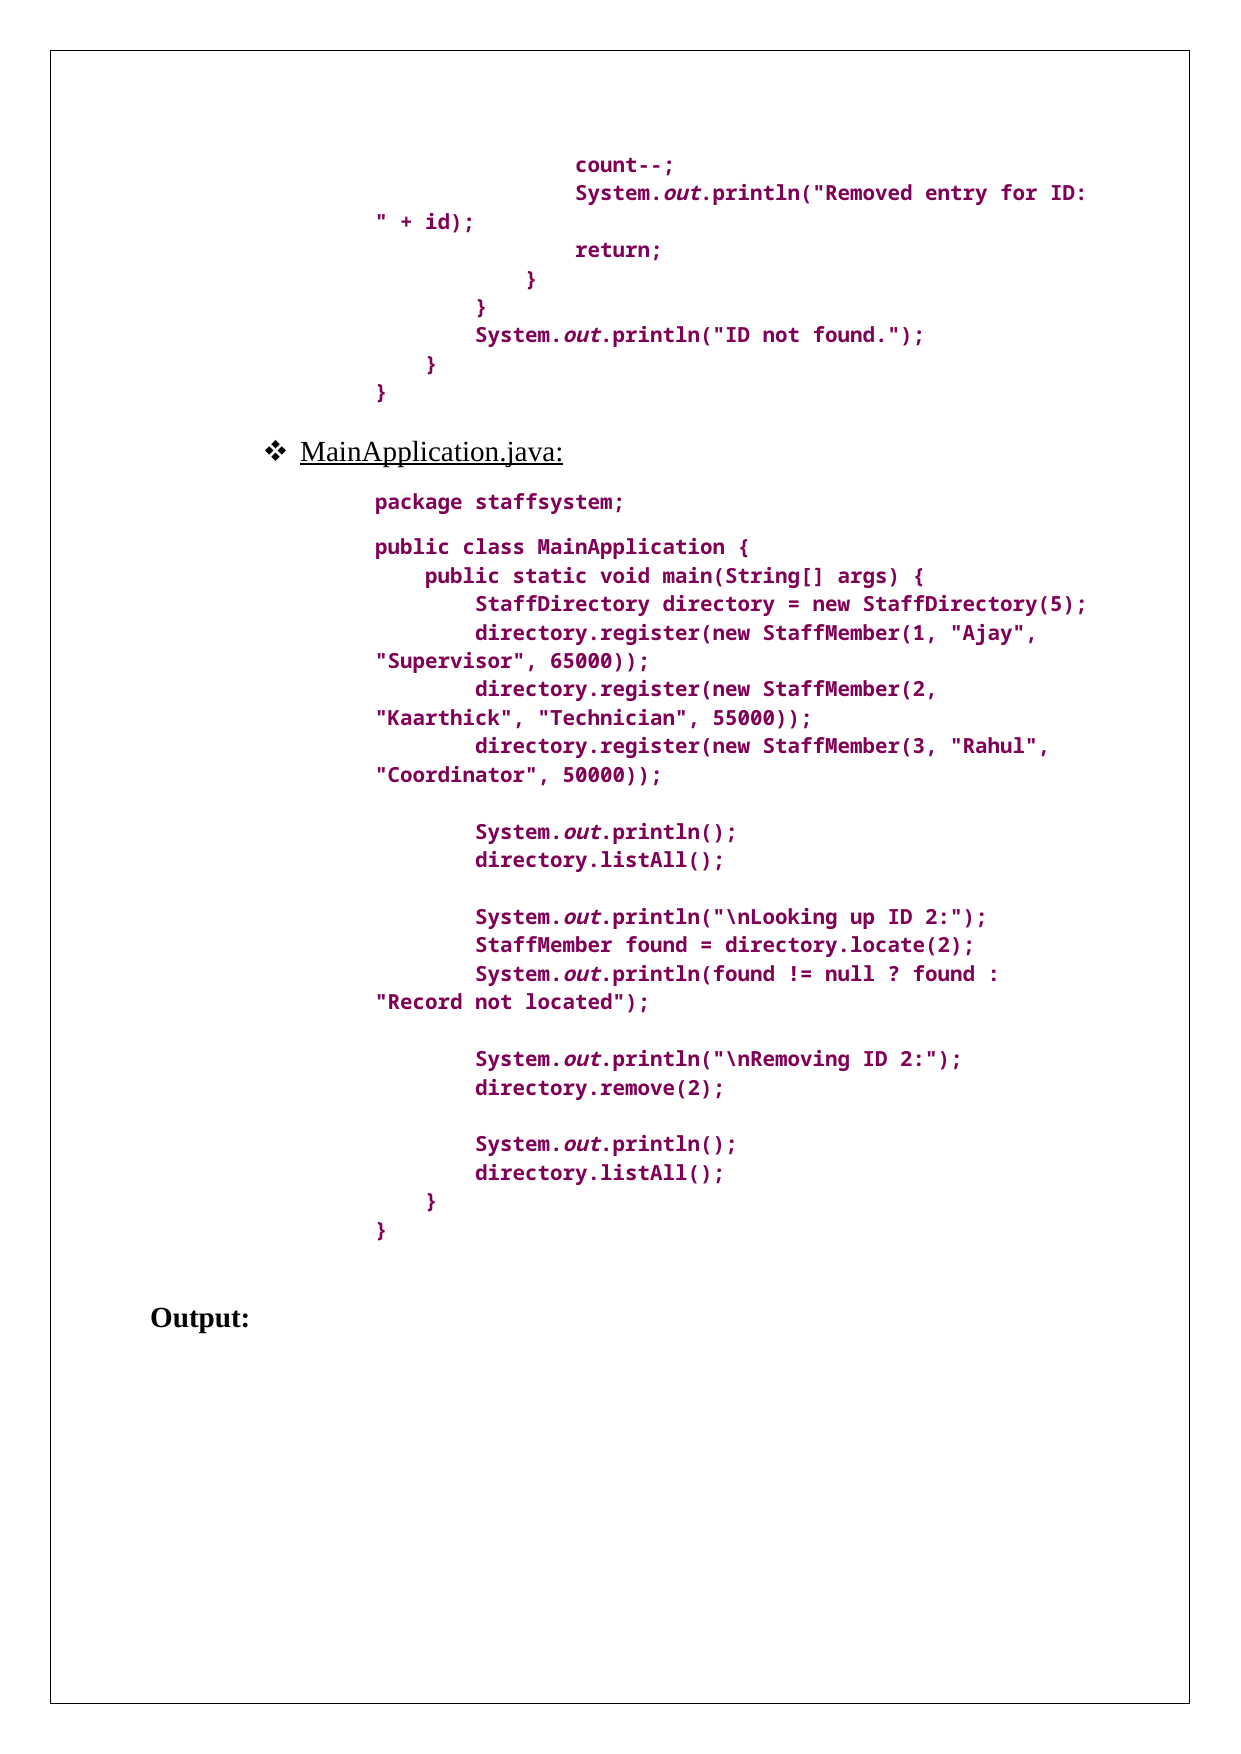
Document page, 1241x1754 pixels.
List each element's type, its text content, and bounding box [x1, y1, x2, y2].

text System.out.println(found != null ? found : "Record not located"); [375, 959, 1090, 1016]
text } [375, 292, 1090, 321]
list MainApplication.java: [262, 434, 1090, 468]
text StaffMember found = directory.locate(2); [375, 931, 1090, 959]
text return; [375, 235, 1090, 264]
text directory.listAll(); [375, 845, 1090, 874]
text } [375, 349, 1090, 377]
text directory.register(new StaffMember(2, "Kaarthick", "Technician", 55000)); [375, 674, 1090, 731]
text } [375, 264, 1090, 292]
text StaffDirectory directory = new StaffDirectory(5); [375, 589, 1090, 618]
text directory.listAll(); [375, 1158, 1090, 1186]
text System.out.println(); [375, 1129, 1090, 1158]
text public static void main(String[] args) { [375, 561, 1090, 589]
text System.out.println("\nLooking up ID 2:"); [375, 902, 1090, 931]
text public class MainApplication { [375, 532, 1090, 561]
text System.out.println(); [375, 817, 1090, 845]
text } [375, 377, 1090, 406]
text System.out.println("ID not found."); [375, 321, 1090, 349]
text Output: [150, 1300, 1090, 1334]
text package staffsystem; [375, 487, 1090, 516]
text count--; [375, 150, 1090, 178]
text directory.remove(2); [375, 1073, 1090, 1101]
text } [375, 1186, 1090, 1215]
text directory.register(new StaffMember(1, "Ajay", "Supervisor", 65000)); [375, 618, 1090, 674]
text directory.register(new StaffMember(3, "Rahul", "Coordinator", 50000)); [375, 731, 1090, 788]
text } [375, 1215, 1090, 1243]
text System.out.println("Removed entry for ID: " + id); [375, 178, 1090, 235]
text System.out.println("\nRemoving ID 2:"); [375, 1044, 1090, 1073]
